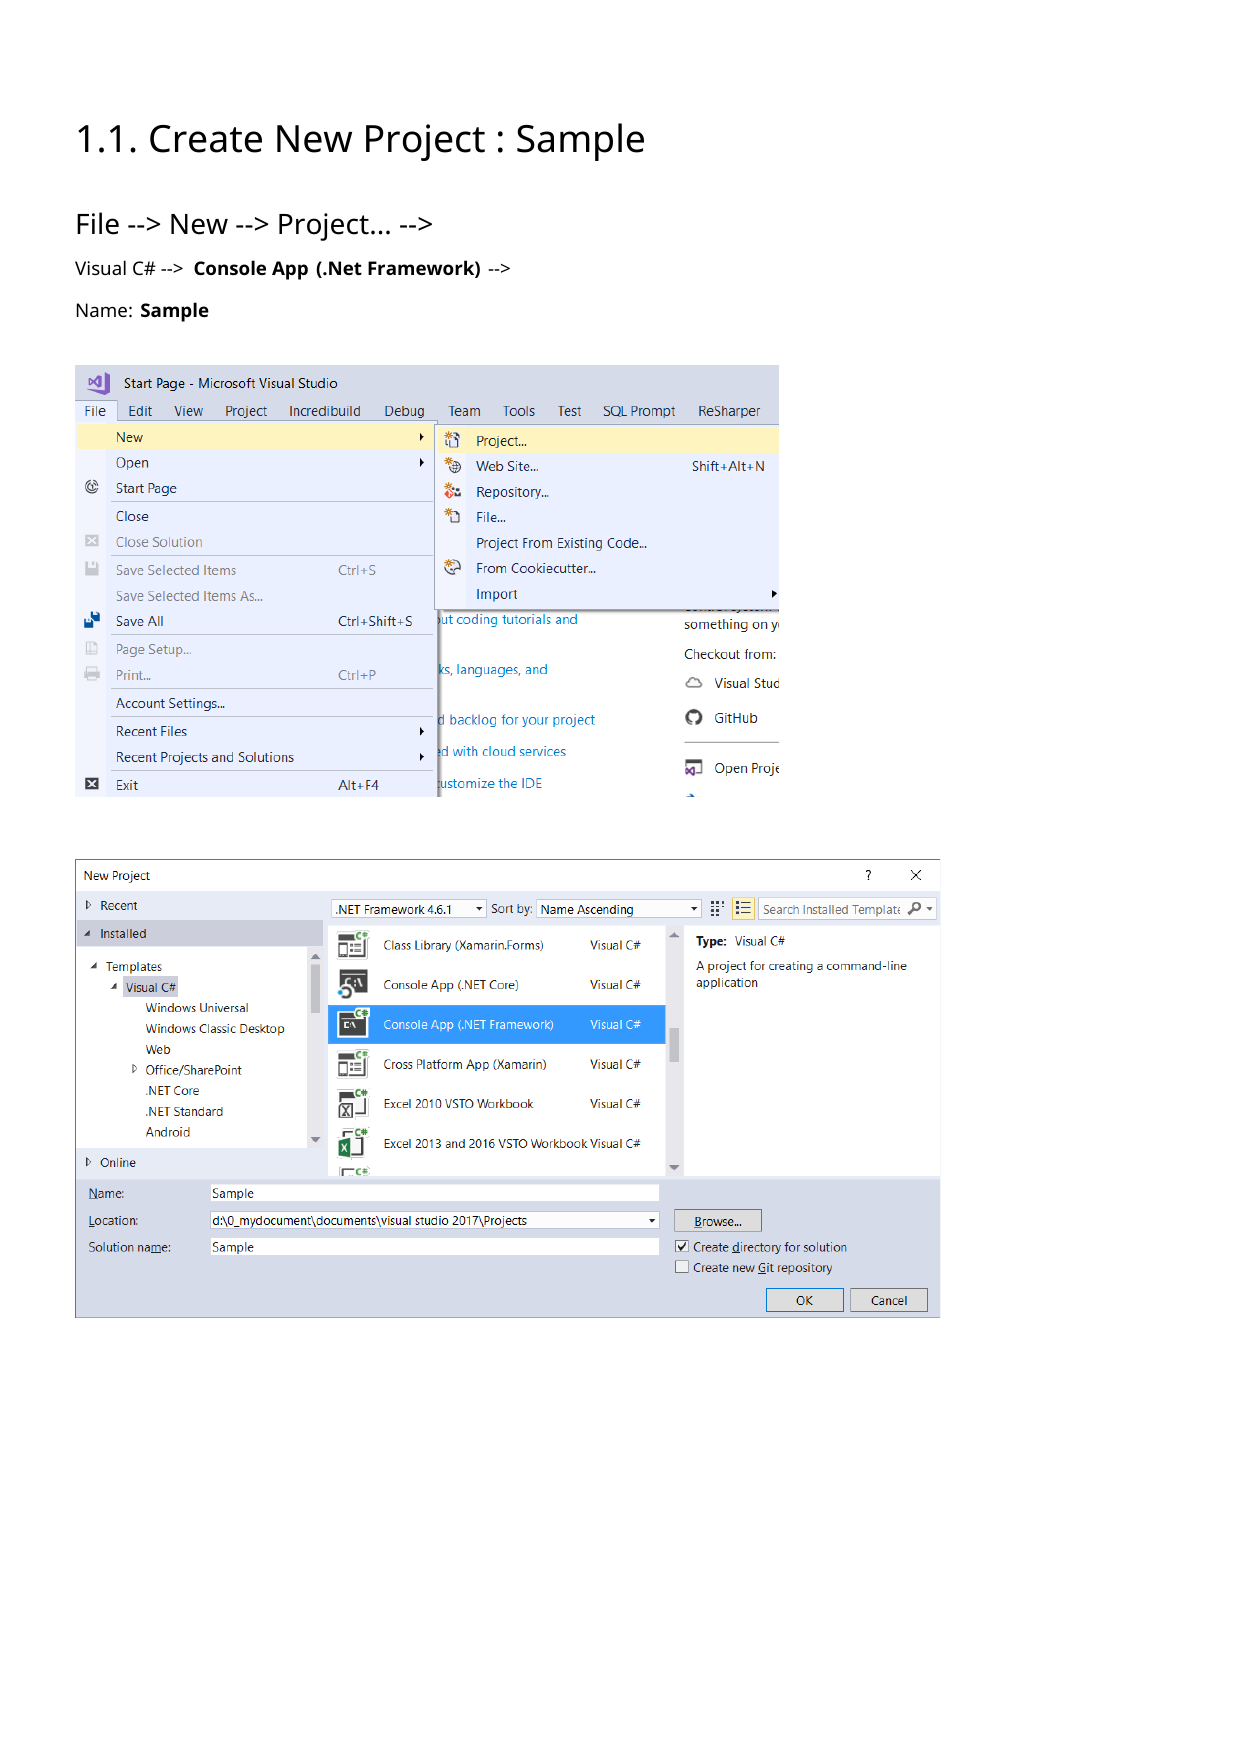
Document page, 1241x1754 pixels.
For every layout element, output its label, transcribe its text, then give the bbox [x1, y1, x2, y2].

text Visual C# --> Console App (.Net Framework) --> [75, 246, 1165, 284]
picture [75, 859, 941, 1318]
text Name: Sample [75, 287, 1165, 325]
text File --> New --> Project... --> [75, 204, 1165, 243]
picture [75, 365, 779, 797]
text 1.1. Create New Project : Sample [75, 112, 1165, 163]
